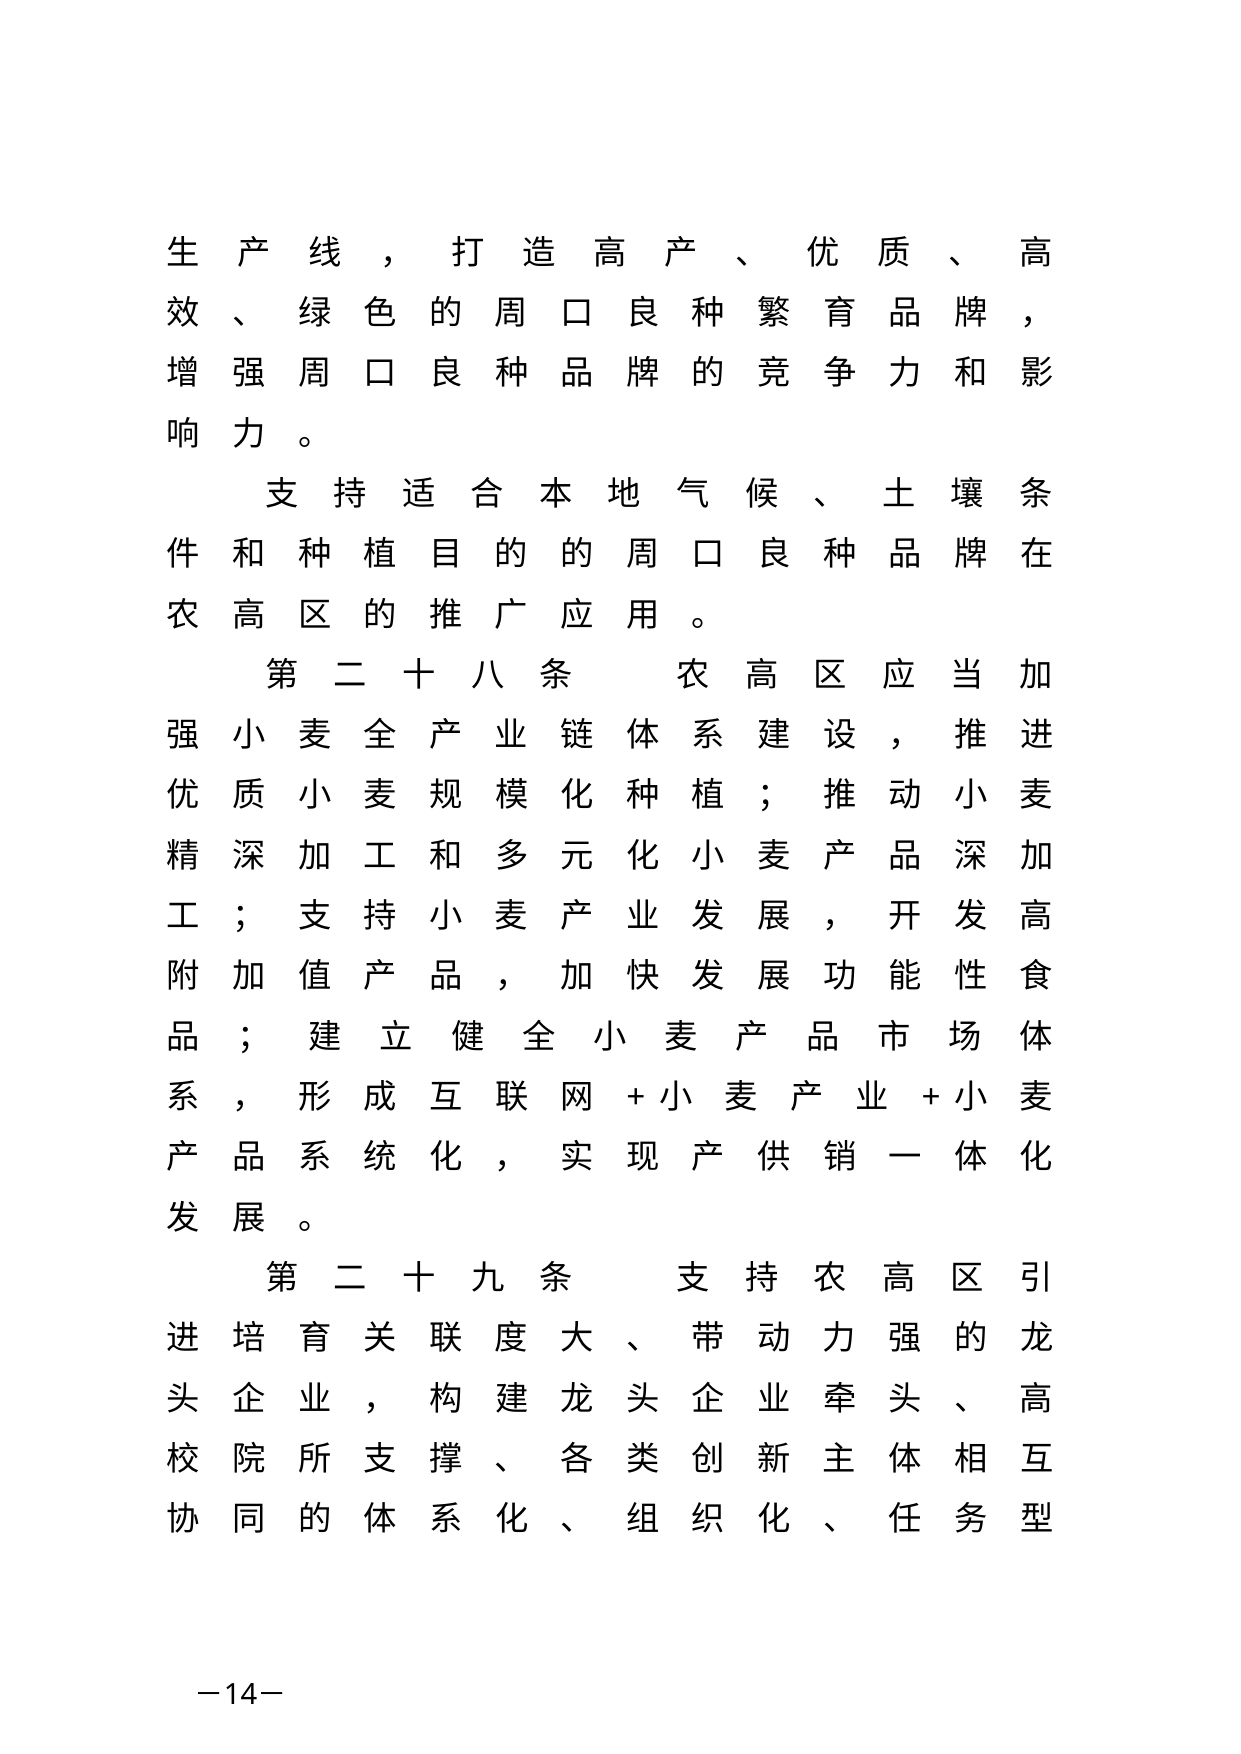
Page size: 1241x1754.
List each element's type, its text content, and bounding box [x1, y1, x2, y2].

text 第二十八条 农高区应当加强小麦全产业链体系建设，推进优质小麦规模化种植；推动小麦精深加工和多元化小麦产品深加工；支持小麦产业发展，开发高附加值产品，加快发展功能性食品；建立健全小麦产品市场体系，形成互联网+小麦产业+小麦产品系统化，实现产供销一体化发展。 [167, 642, 1085, 1245]
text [167, 1245, 1085, 1546]
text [167, 219, 1085, 461]
text 支持适合本地气候、土壤条件和种植目的的周口良种品牌在农高区的推广应用。 [167, 461, 1085, 642]
